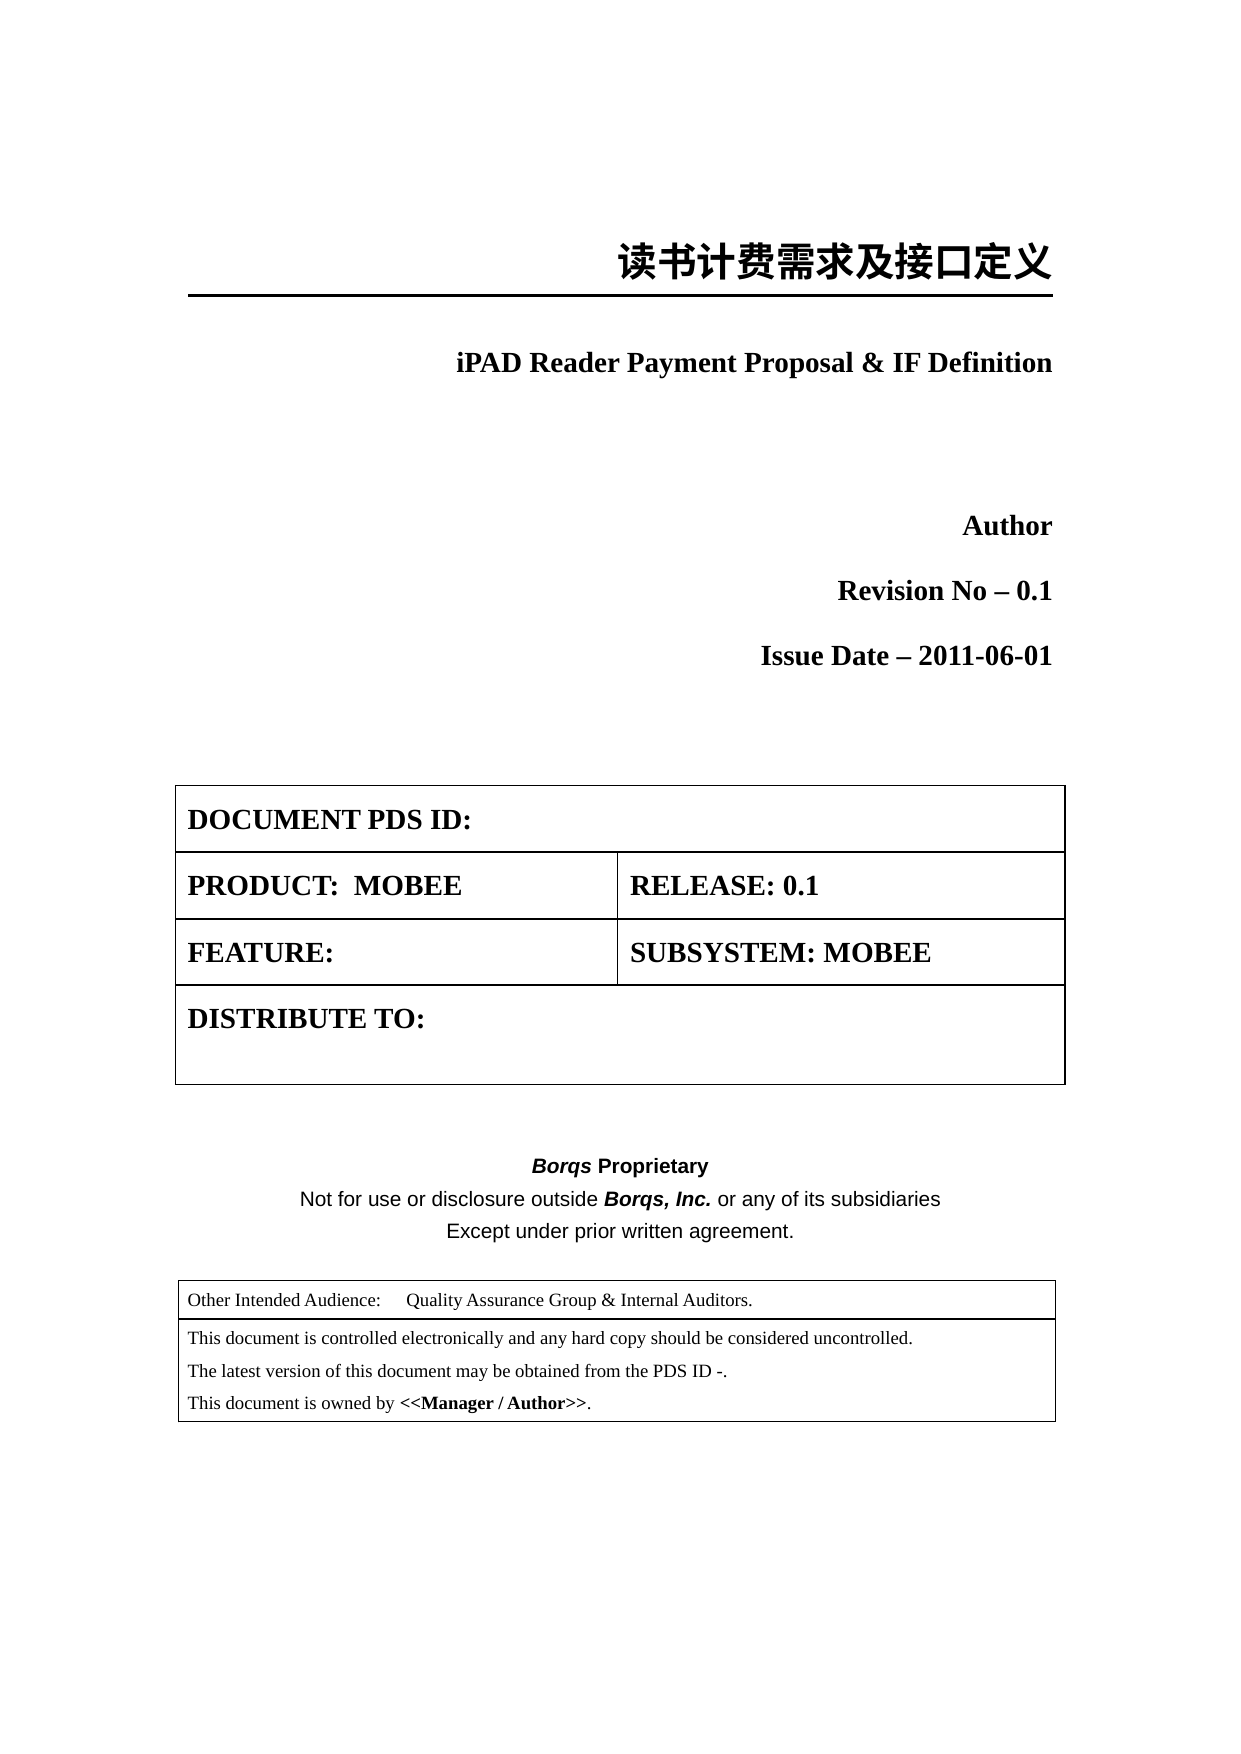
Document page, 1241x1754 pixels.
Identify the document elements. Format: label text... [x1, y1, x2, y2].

table_cell FEATURE: [176, 920, 617, 984]
text 读书计费需求及接口定义 [187, 227, 1053, 297]
text Revision No – 0.1 [187, 557, 1053, 622]
text Except under prior written agreement. [187, 1215, 1053, 1247]
table_cell SUBSYSTEM: MOBEE [618, 920, 1064, 984]
text Borqs Proprietary [187, 1150, 1053, 1182]
table_header DOCUMENT PDS ID: [176, 786, 1064, 851]
text Issue Date – 2011-06-01 [187, 622, 1053, 687]
text Author [187, 492, 1053, 557]
table_cell RELEASE: 0.1 [618, 853, 1064, 918]
text This document is controlled electronically and any hard copy should be considered uncontrolled. [179, 1320, 1055, 1351]
text This document is owned by <<Manager / Author>>. [179, 1384, 1055, 1421]
text Other Intended Audience: Quality Assurance Group & Internal Auditors. [179, 1281, 1055, 1318]
text iPAD Reader Payment Proposal & IF Definition [187, 330, 1053, 395]
table_cell PRODUCT: MOBEE [176, 853, 617, 918]
table_cell DISTRIBUTE TO: [176, 986, 1064, 1083]
text The latest version of this document may be obtained from the PDS ID -. [179, 1351, 1055, 1384]
text Not for use or disclosure outside Borqs, Inc. or any of its subsidiaries [187, 1182, 1053, 1215]
